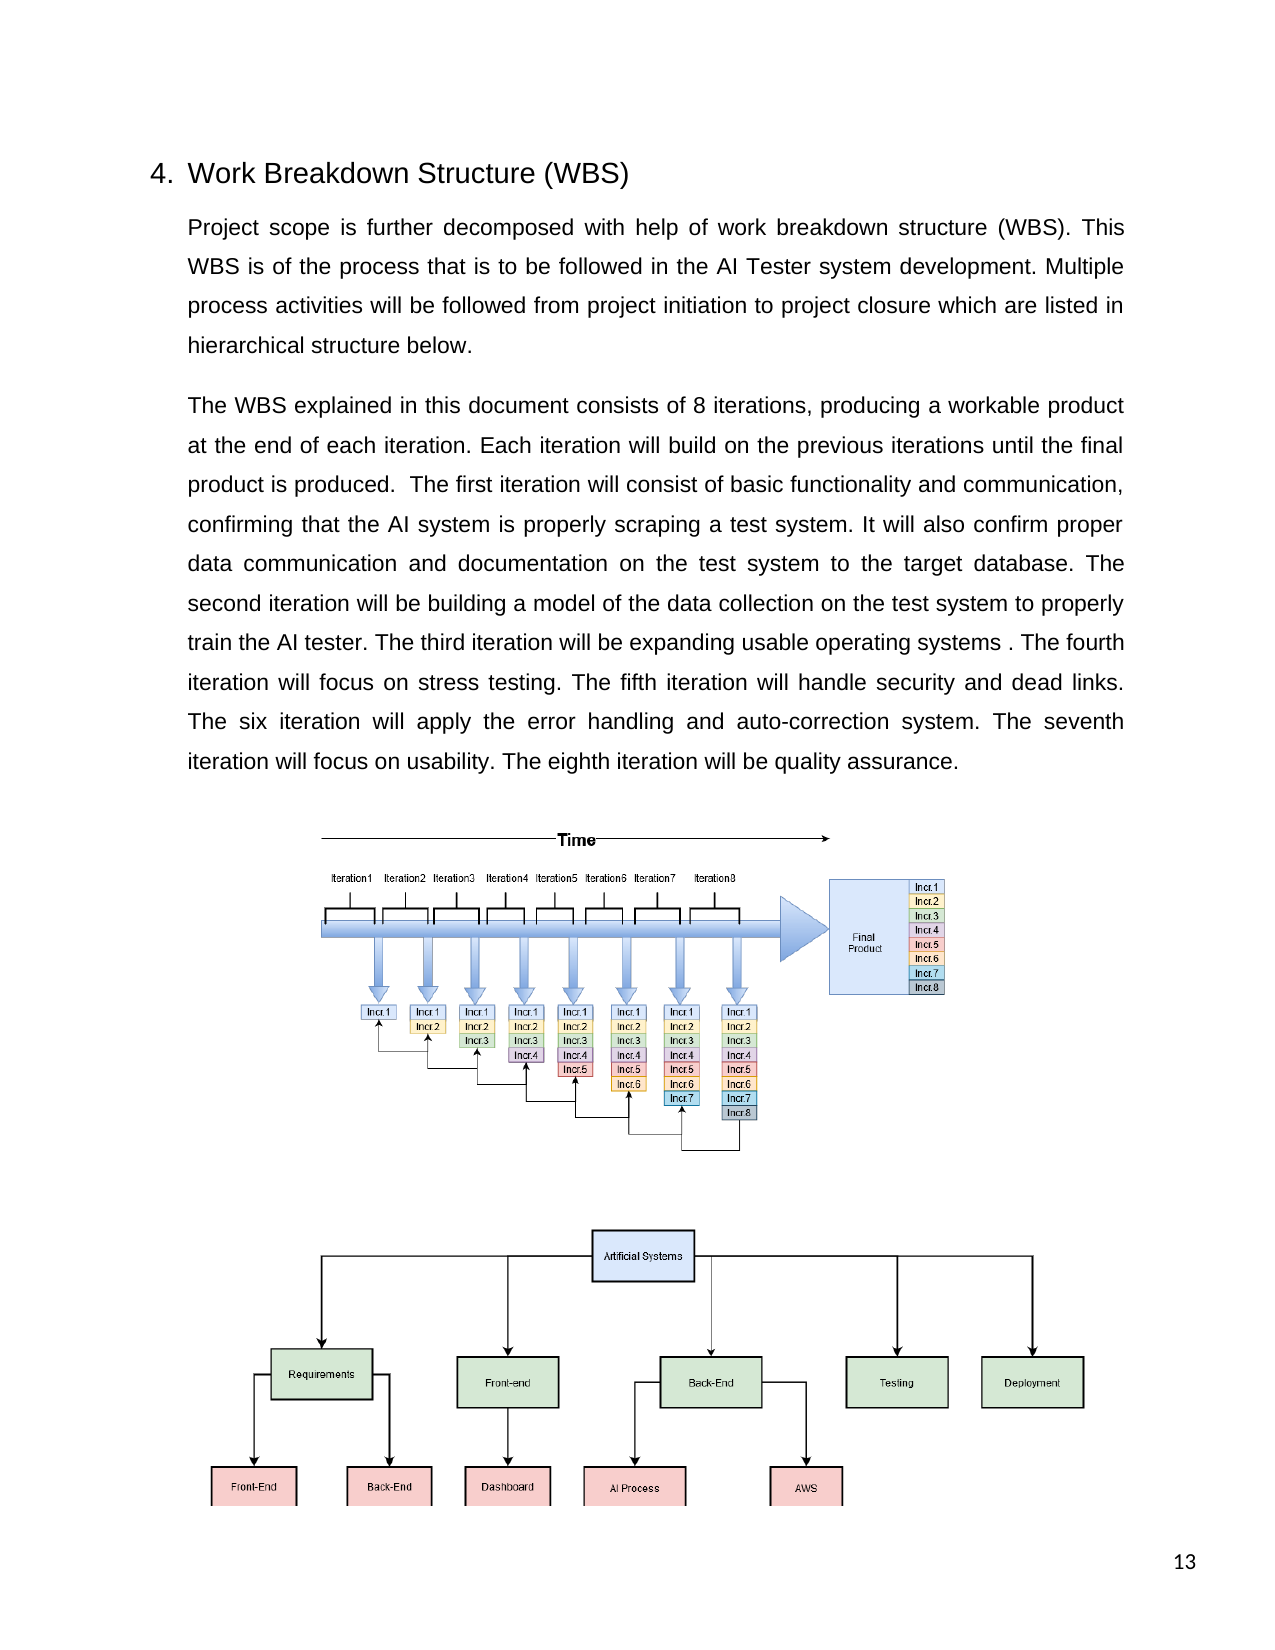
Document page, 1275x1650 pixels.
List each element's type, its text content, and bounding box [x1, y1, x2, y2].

picture [150, 787, 1108, 1506]
text Project scope is further decomposed with help of work breakdown structure (WBS). This WBS is of the process that is to be followed in the AI Tester system development. Multiple process activities will be followed from project initiation to project closure which are listed in hierarchical structure below. [187, 213, 1125, 358]
text The WBS explained in this document consists of 8 iterations, producing a workable product at the end of each iteration. Each iteration will build on the previous iterations until the final product is produced. The first iteration will consist of basic functionality and communication, confirming that the AI system is properly scraping a test system. It will also confirm proper data communication and documentation on the test system to the target database. The second iteration will be building a model of the data collection on the test system to properly train the AI tester. The third iteration will be expanding usable operating systems . The fourth iteration will focus on stress testing. The fifth iteration will handle security and dead links. The six iteration will apply the error handling and auto-correction system. The seventh iteration will focus on usability. The eighth iteration will be quality assurance. [187, 392, 1125, 774]
subtitle Work Breakdown Structure (WBS) [150, 156, 1196, 190]
